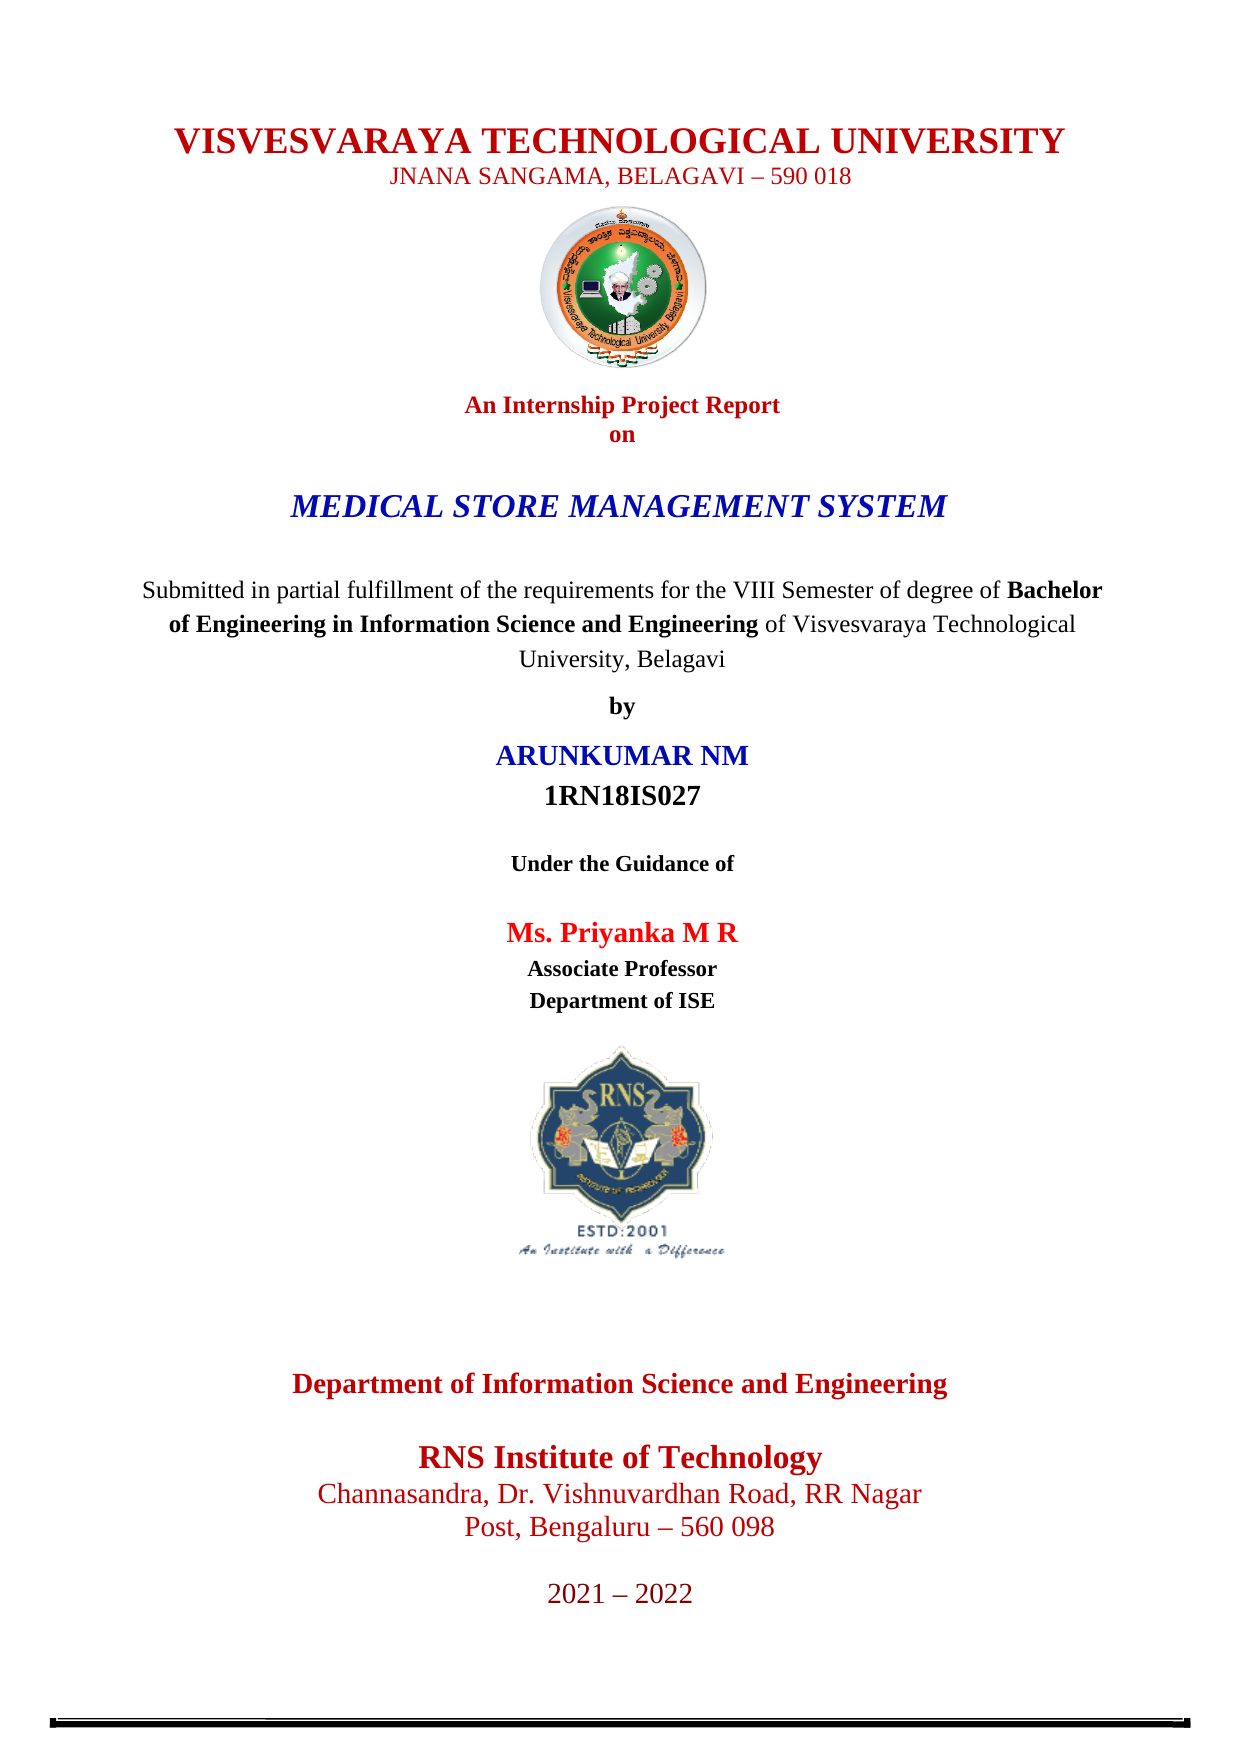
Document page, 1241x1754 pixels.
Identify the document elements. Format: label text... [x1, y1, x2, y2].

picture [535, 204, 707, 367]
text Submitted in partial fulfillment of the requirements for the VIII Semester of degree of Bachelor of Engineering in Information Science and Engineering of Visvesvaraya Technological University, Belagavi [139, 575, 1105, 673]
picture [519, 1045, 726, 1259]
text Under the Guidance of [139, 850, 1105, 876]
text An Internship Project Report [139, 390, 1105, 419]
text Department of Information Science and Engineering [172, 1366, 1068, 1400]
subtitle RNS Institute of Technology [172, 1438, 1069, 1476]
text on [139, 419, 1105, 447]
text Ms. Priyanka M R [139, 915, 1105, 949]
text Associate Professor [139, 955, 1105, 981]
text ARUNKUMAR NM [139, 738, 1105, 771]
text 1RN18IS027 [139, 778, 1105, 811]
text JNANA SANGAMA, BELAGAVI – 590 018 [388, 162, 853, 190]
subtitle VISVESVARAYA TECHNOLOGICAL UNIVERSITY [172, 119, 1068, 162]
text Department of ISE [139, 988, 1105, 1014]
subtitle Channasandra, Dr. Vishnuvardhan Road, RR Nagar Post, Bengaluru – 560 098 [285, 1476, 954, 1543]
text by [139, 691, 1105, 719]
text 2021 – 2022 [172, 1576, 1068, 1610]
text MEDICAL STORE MANAGEMENT SYSTEM [172, 486, 1069, 524]
